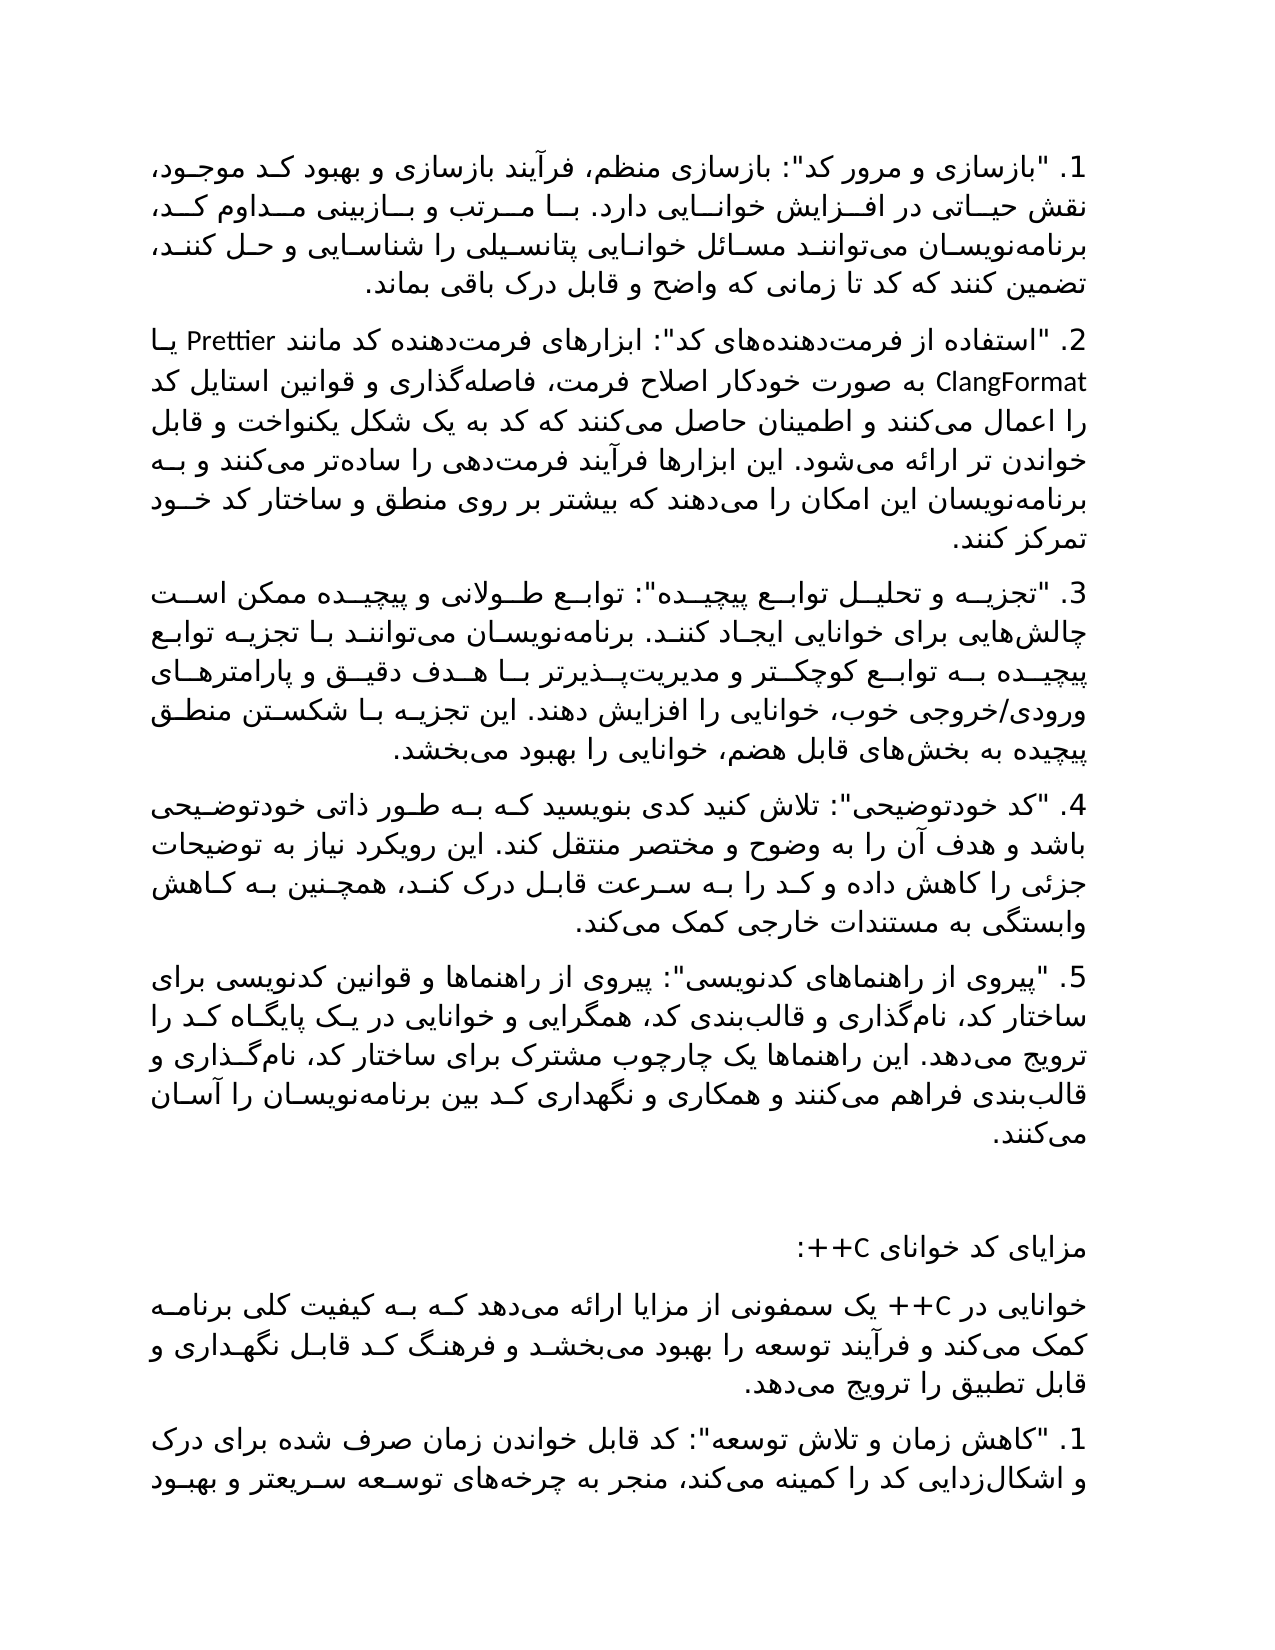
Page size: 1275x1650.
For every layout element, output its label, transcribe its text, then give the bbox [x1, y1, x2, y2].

text خوانایی در C++ یک سمفونی از مزایا ارائه می‌دهد که به کیفیت کلی برنامه کمک می‌کند و فرآیند توسعه را بهبود می‌بخشد و فرهنگ کد قابل نگهداری و قابل تطبیق را ترویج می‌دهد. [150, 1287, 1087, 1401]
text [150, 1422, 1087, 1495]
text 4. "کد خودتوضیحی": تلاش کنید کدی بنویسید که به طور ذاتی خودتوضیحی باشد و هدف آن را به وضوح و مختصر منتقل کند. این رویکرد نیاز به توضیحات جزئی را کاهش داده و کد را به سرعت قابل درک کند، همچنین به کاهش وابستگی به مستندات خارجی کمک می‌کند. [150, 788, 1087, 939]
text مزایای کد خوانای C++: [150, 1229, 1087, 1265]
text 5. "پیروی از راهنماهای کدنویسی": پیروی از راهنماها و قوانین کدنویسی برای ساختار کد، نام‌گذاری و قالب‌بندی کد، همگرایی و خوانایی در یک پایگاه کد را ترویج می‌دهد. این راهنماها یک چارچوب مشترک برای ساختار کد، نام‌گذاری و قالب‌بندی فراهم می‌کنند و همکاری و نگهداری کد بین برنامه‌نویسان را آسان می‌کنند. [150, 961, 1087, 1150]
text 2. "استفاده از فرمت‌دهنده‌های کد": ابزارهای فرمت‌دهنده کد مانند Prettier یا ClangFormat به صورت خودکار اصلاح فرمت، فاصله‌گذاری و قوانین استایل کد را اعمال می‌کنند و اطمینان حاصل می‌کنند که کد به یک شکل یکنواخت و قابل خواندن تر ارائه می‌شود. این ابزارها فرآیند فرمت‌دهی را ساده‌تر می‌کنند و به برنامه‌نویسان این امکان را می‌دهند که بیشتر بر روی منطق و ساختار کد خود تمرکز کنند. [150, 322, 1087, 555]
text 1. "بازسازی و مرور کد": بازسازی منظم، فرآیند بازسازی و بهبود کد موجود، نقش حیاتی در افزایش خوانایی دارد. با مرتب و بازبینی مداوم کد، برنامه‌نویسان می‌توانند مسائل خوانایی پتانسیلی را شناسایی و حل کنند، تضمین کنند که کد تا زمانی که واضح و قابل درک باقی بماند. [150, 150, 1087, 301]
text 3. "تجزیه و تحلیل توابع پیچیده": توابع طولانی و پیچیده ممکن است چالش‌هایی برای خوانایی ایجاد کنند. برنامه‌نویسان می‌توانند با تجزیه توابع پیچیده به توابع کوچکتر و مدیریت‌پذیرتر با هدف دقیق و پارامترهای ورودی/خروجی خوب، خوانایی را افزایش دهند. این تجزیه با شکستن منطق پیچیده به بخش‌های قابل هضم، خوانایی را بهبود می‌بخشد. [150, 577, 1087, 766]
